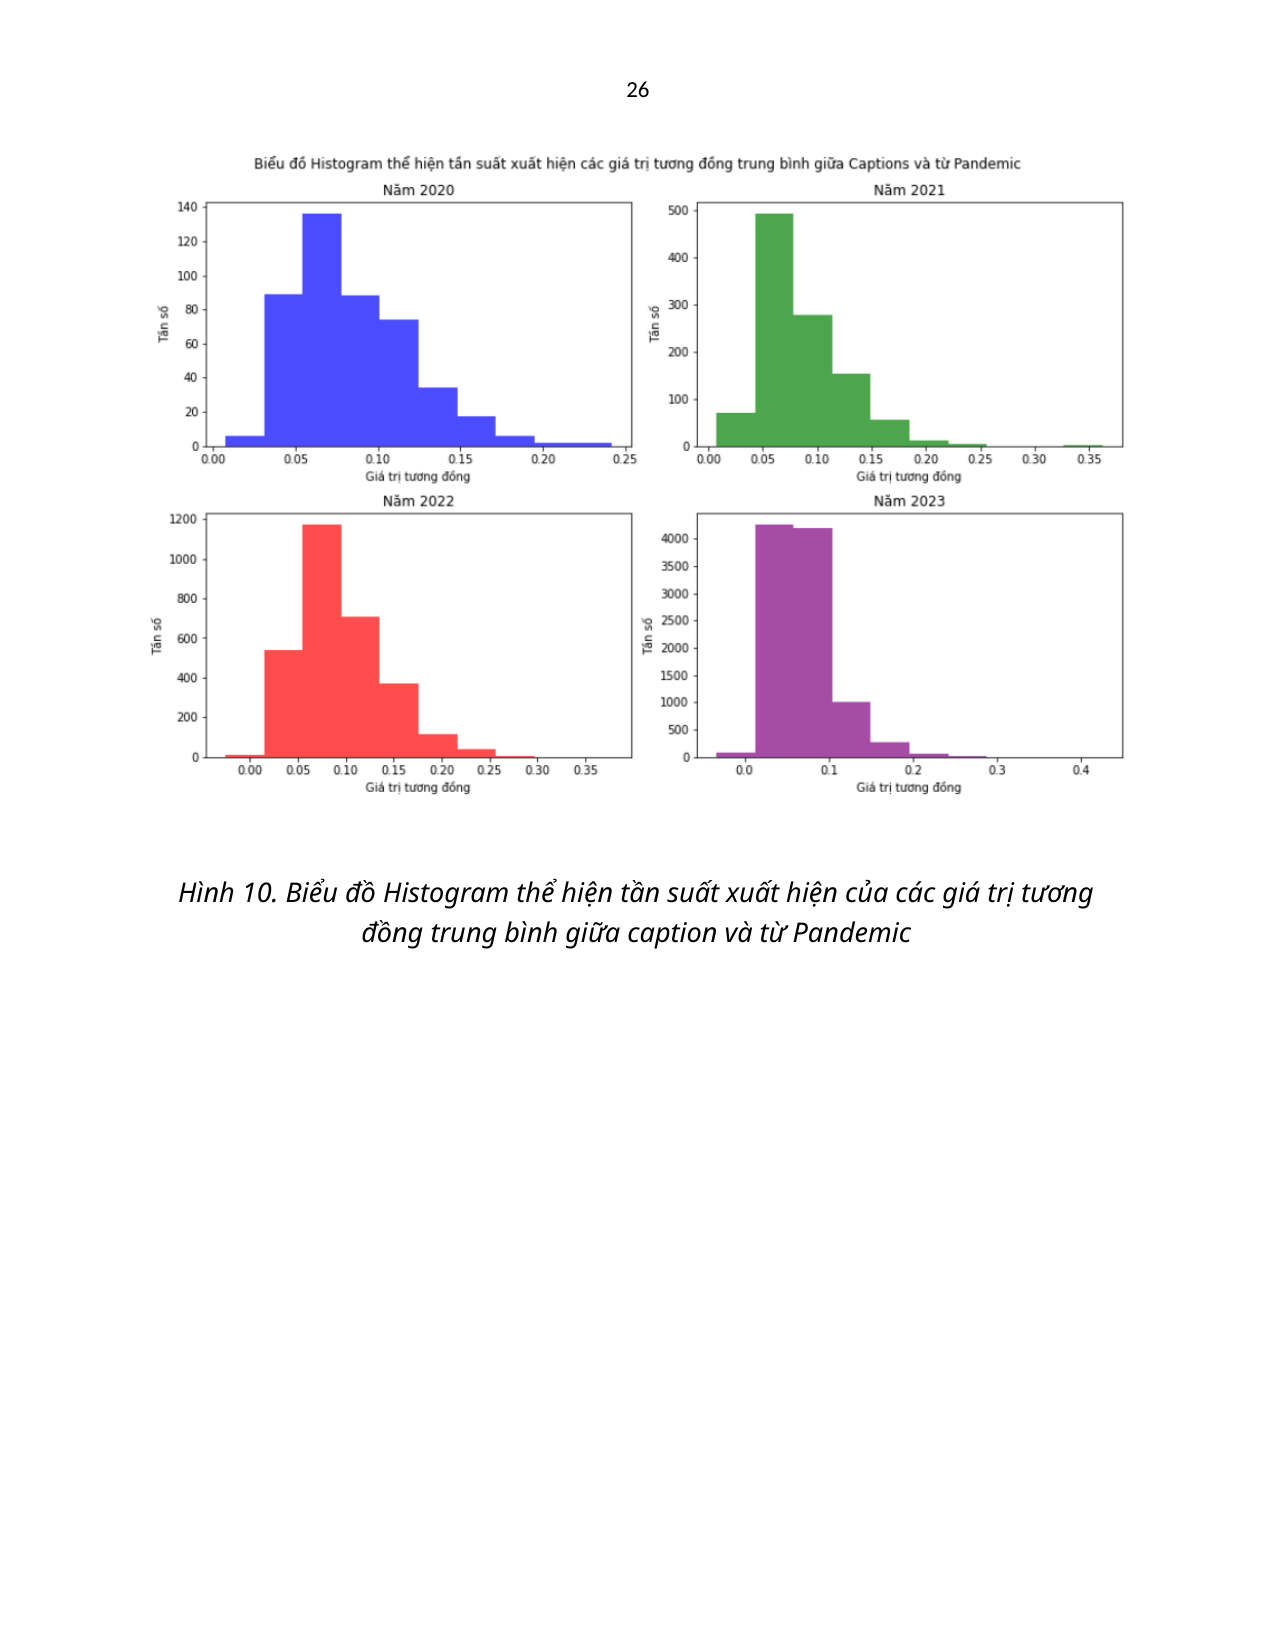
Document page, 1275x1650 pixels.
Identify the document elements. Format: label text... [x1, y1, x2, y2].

text Hình 10. Biểu đồ Histogram thể hiện tần suất xuất hiện của các giá trị tương đồng trung bình giữa caption và từ Pandemic [150, 873, 1125, 950]
picture [150, 150, 1125, 798]
